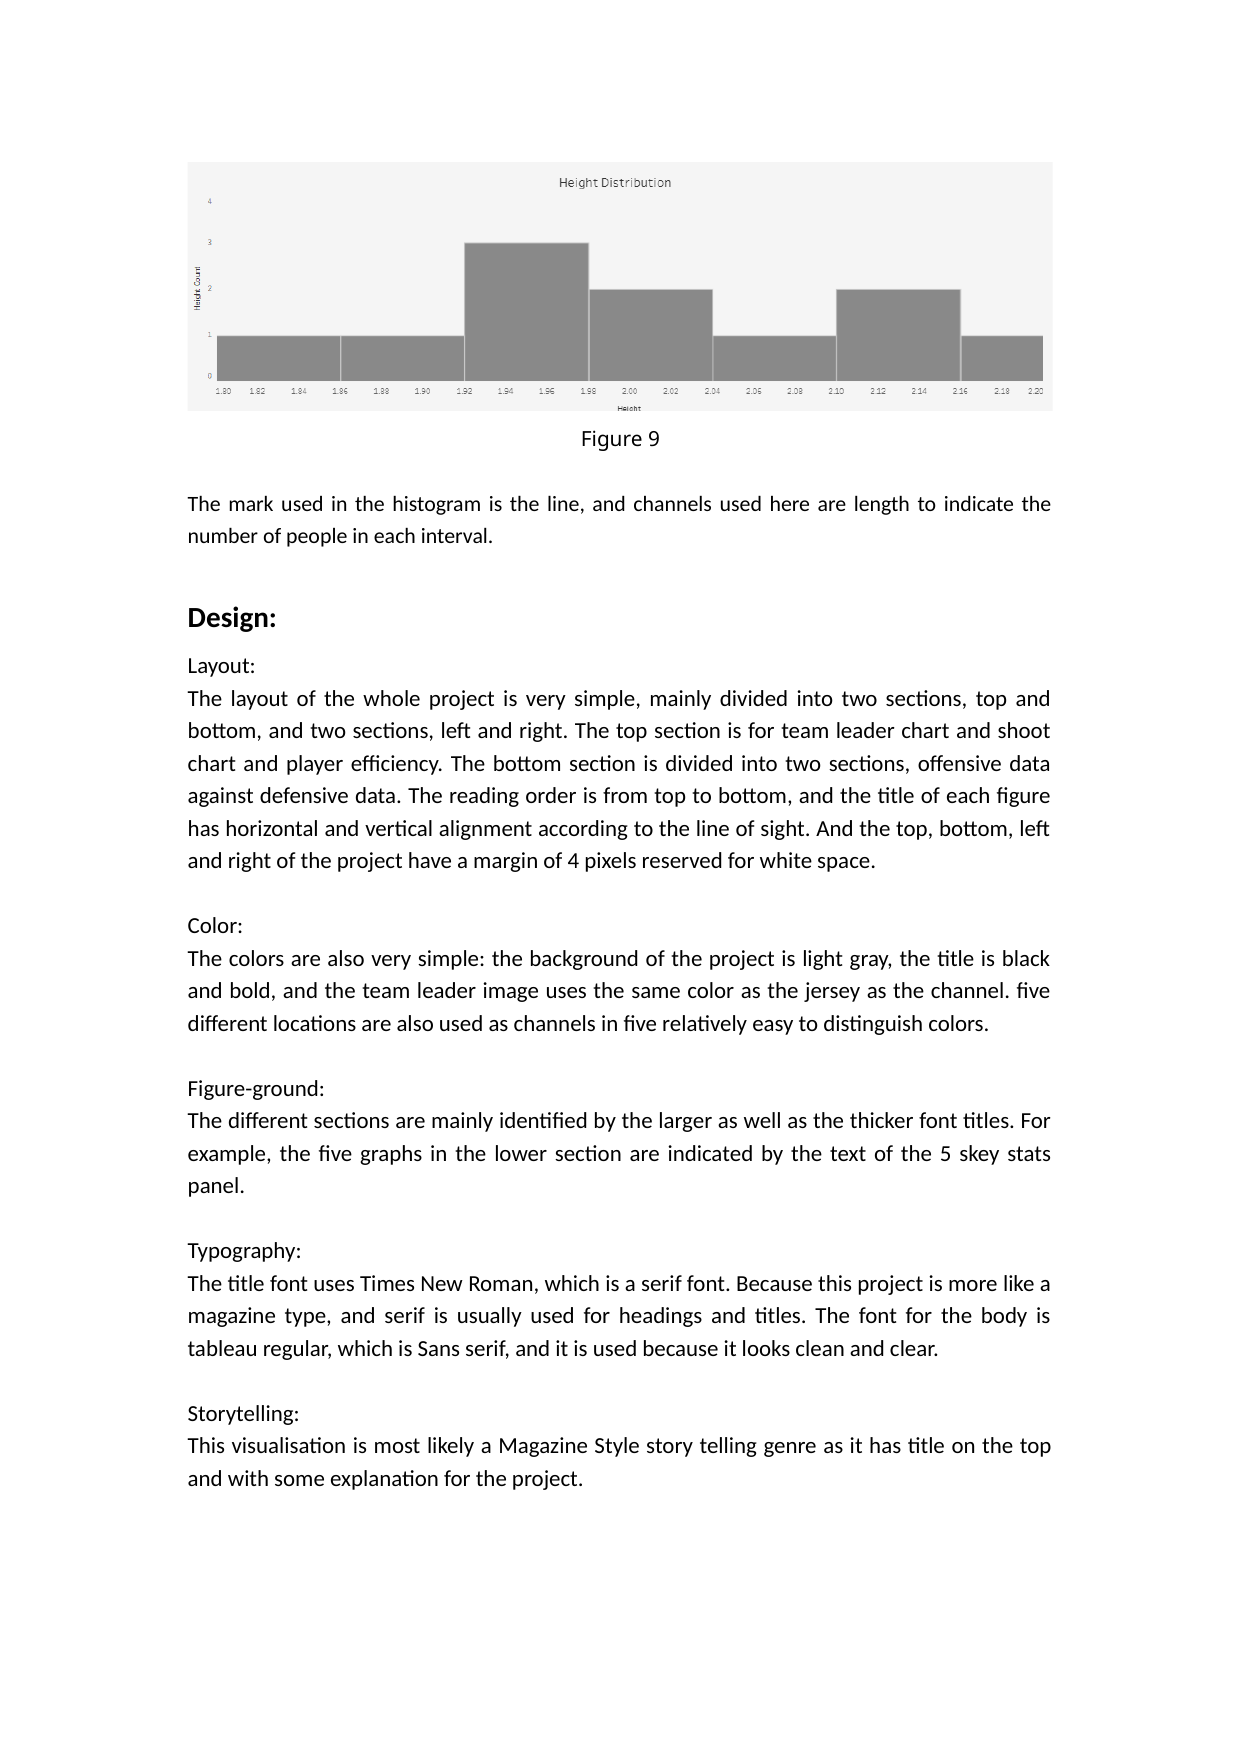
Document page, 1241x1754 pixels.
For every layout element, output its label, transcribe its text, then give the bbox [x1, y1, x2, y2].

picture [187, 162, 1053, 411]
text Typography: [187, 1234, 1053, 1267]
text Color: [187, 909, 1053, 942]
text The different sections are mainly identified by the larger as well as the thicker font titles. For example, the five graphs in the lower section are indicated by the text of the 5 skey stats panel. [187, 1104, 1053, 1202]
text The layout of the whole project is very simple, mainly divided into two sections, top and bottom, and two sections, left and right. The top section is for team leader chart and shoot chart and player efficiency. The bottom section is divided into two sections, offensive data against defensive data. The reading order is from top to bottom, and the title of each figure has horizontal and vertical alignment according to the line of sight. And the top, bottom, left and right of the project have a margin of 4 pixels reserved for white space. [187, 682, 1053, 877]
text Storytelling: [187, 1397, 1053, 1429]
text The title font uses Times New Roman, which is a serif font. Because this project is more like a magazine type, and serif is usually used for headings and titles. The font for the body is tableau regular, which is Sans serif, and it is used because it looks clean and clear. [187, 1267, 1053, 1364]
text Design: [187, 584, 1053, 649]
text Figure-ground: [187, 1072, 1053, 1104]
text The mark used in the histogram is the line, and channels used here are length to indicate the number of people in each interval. [187, 499, 1053, 552]
text The colors are also very simple: the background of the project is light gray, the title is black and bold, and the team leader image uses the same color as the jersey as the channel. five different locations are also used as channels in five relatively easy to distinguish colors. [187, 942, 1053, 1039]
text Layout: [187, 649, 1053, 682]
text This visualisation is most likely a Magazine Style story telling genre as it has title on the top and with some explanation for the project. [187, 1429, 1053, 1494]
